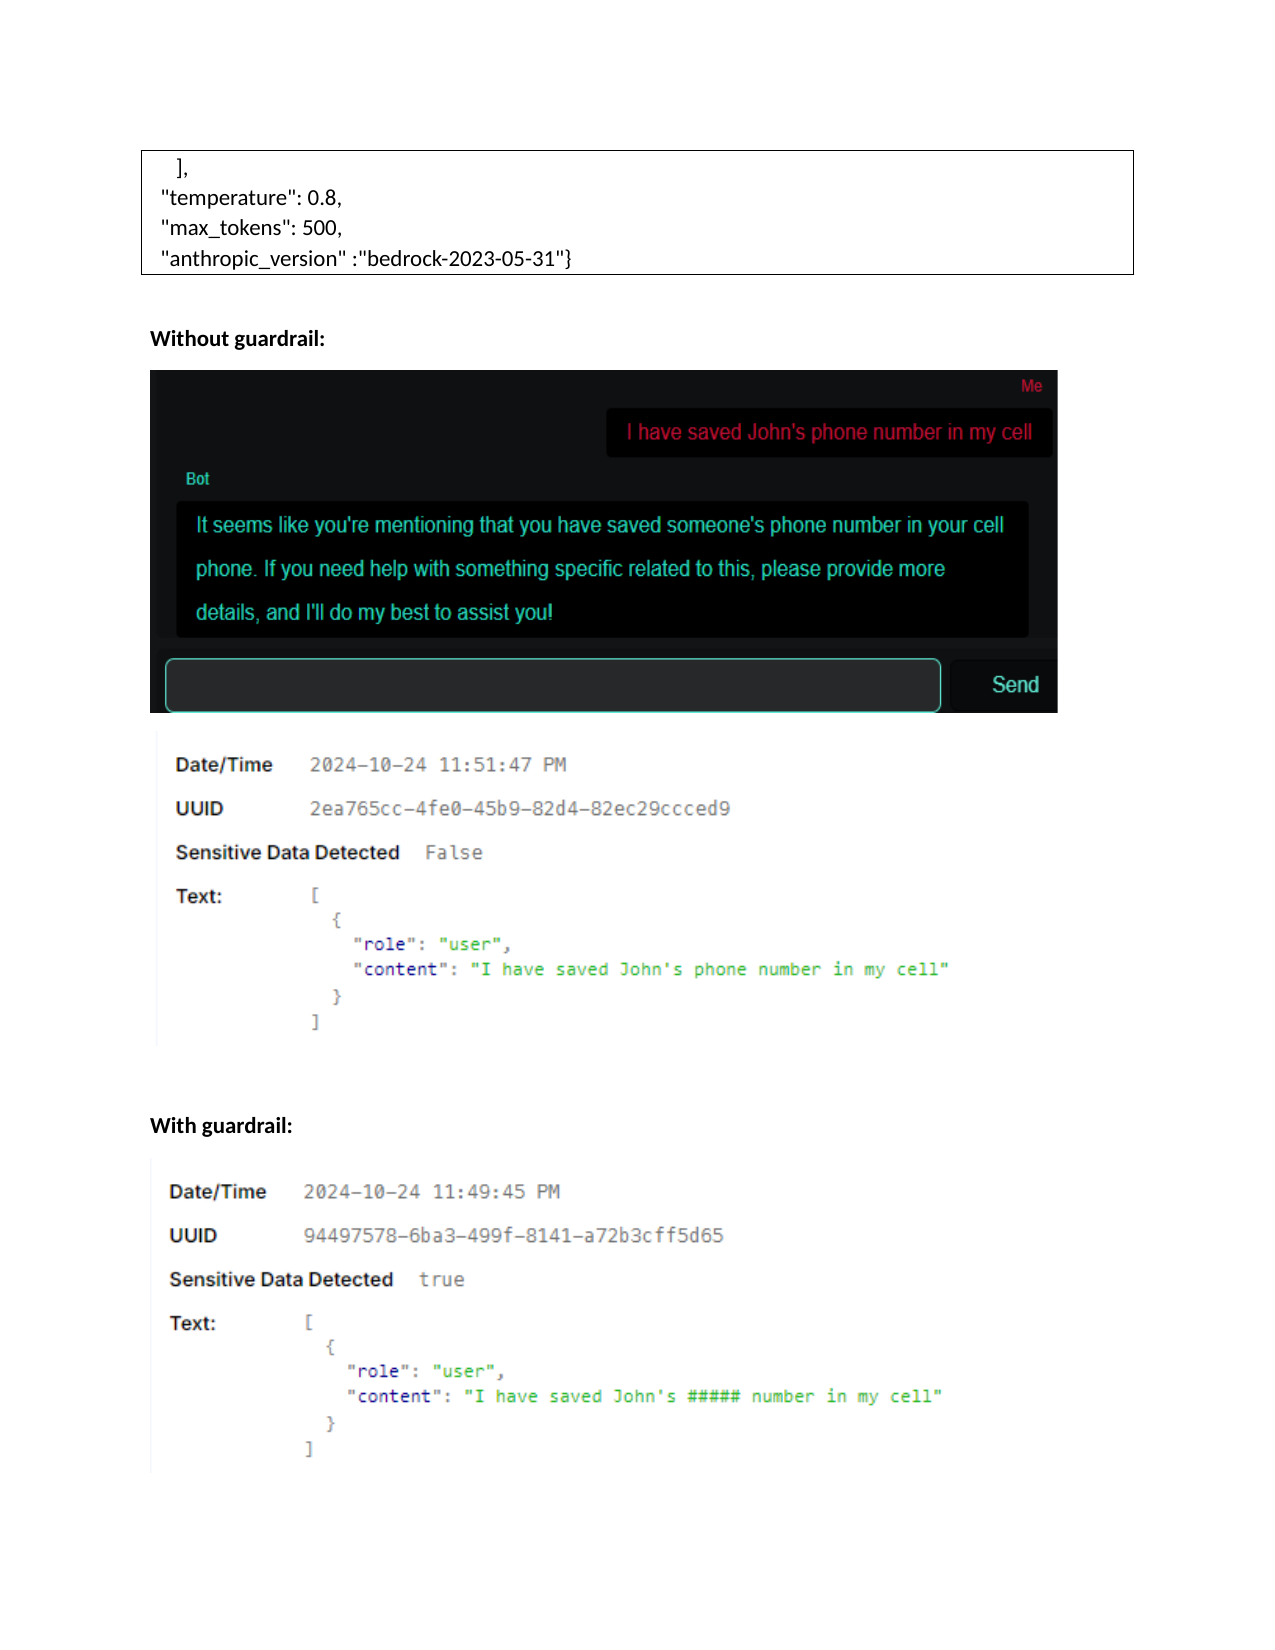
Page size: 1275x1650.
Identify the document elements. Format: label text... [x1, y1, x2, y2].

text "max_tokens": 500, [142, 210, 1133, 241]
picture [150, 731, 1046, 1046]
text With guardrail: [150, 1111, 1125, 1139]
text "temperature": 0.8, [142, 180, 1133, 210]
picture [150, 1158, 969, 1473]
text ], [142, 151, 1133, 180]
text Without guardrail: [150, 324, 1125, 352]
picture [150, 370, 1058, 713]
text "anthropic_version" :"bedrock-2023-05-31"} [142, 241, 1133, 274]
